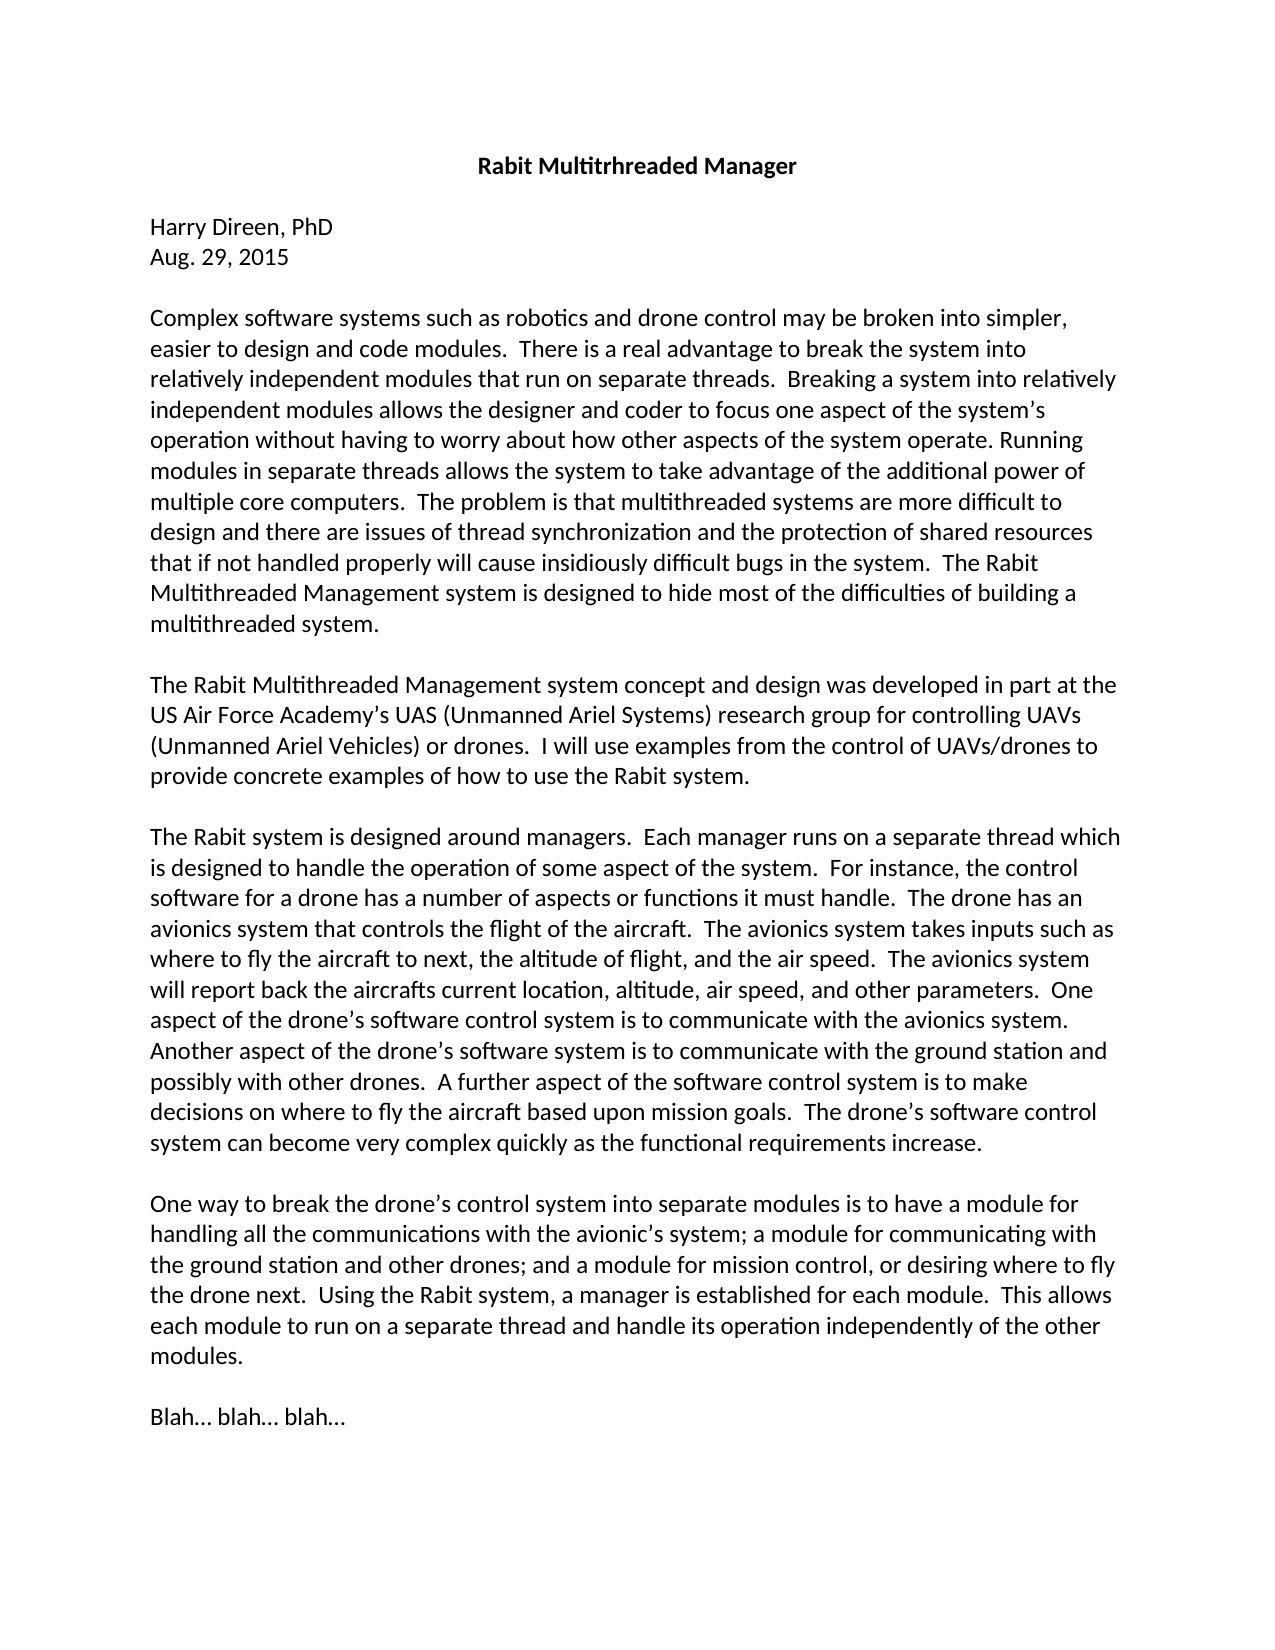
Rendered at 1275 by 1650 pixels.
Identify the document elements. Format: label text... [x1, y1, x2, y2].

text Rabit Multitrhreaded Manager [150, 150, 1125, 181]
text The Rabit system is designed around managers. Each manager runs on a separate thread which is designed to handle the operation of some aspect of the system. For instance, the control software for a drone has a number of aspects or functions it must handle. The drone has an avionics system that controls the flight of the aircraft. The avionics system takes inputs such as where to fly the aircraft to next, the altitude of flight, and the air speed. The avionics system will report back the aircrafts current location, altitude, air speed, and other parameters. One aspect of the drone’s software control system is to communicate with the avionics system. Another aspect of the drone’s software system is to communicate with the ground station and possibly with other drones. A further aspect of the software control system is to make decisions on where to fly the aircraft based upon mission goals. The drone’s software control system can become very complex quickly as the functional requirements increase. [150, 821, 1125, 1157]
text The Rabit Multithreaded Management system concept and design was developed in part at the US Air Force Academy’s UAS (Unmanned Ariel Systems) research group for controlling UAVs (Unmanned Ariel Vehicles) or drones. I will use examples from the control of UAVs/drones to provide concrete examples of how to use the Rabit system. [150, 669, 1125, 791]
text Harry Direen, PhD [150, 211, 1125, 242]
text One way to break the drone’s control system into separate modules is to have a module for handling all the communications with the avionic’s system; a module for communicating with the ground station and other drones; and a module for mission control, or desiring where to fly the drone next. Using the Rabit system, a manager is established for each module. This allows each module to run on a separate thread and handle its operation independently of the other modules. [150, 1188, 1125, 1371]
text Blah… blah… blah… [150, 1401, 1125, 1432]
text Aug. 29, 2015 [150, 242, 1125, 272]
text Complex software systems such as robotics and drone control may be broken into simpler, easier to design and code modules. There is a real advantage to break the system into relatively independent modules that run on separate threads. Breaking a system into relatively independent modules allows the designer and coder to focus one aspect of the system’s operation without having to worry about how other aspects of the system operate. Running modules in separate threads allows the system to take advantage of the additional power of multiple core computers. The problem is that multithreaded systems are more difficult to design and there are issues of thread synchronization and the protection of shared resources that if not handled properly will cause insidiously difficult bugs in the system. The Rabit Multithreaded Management system is designed to hide most of the difficulties of building a multithreaded system. [150, 303, 1125, 638]
